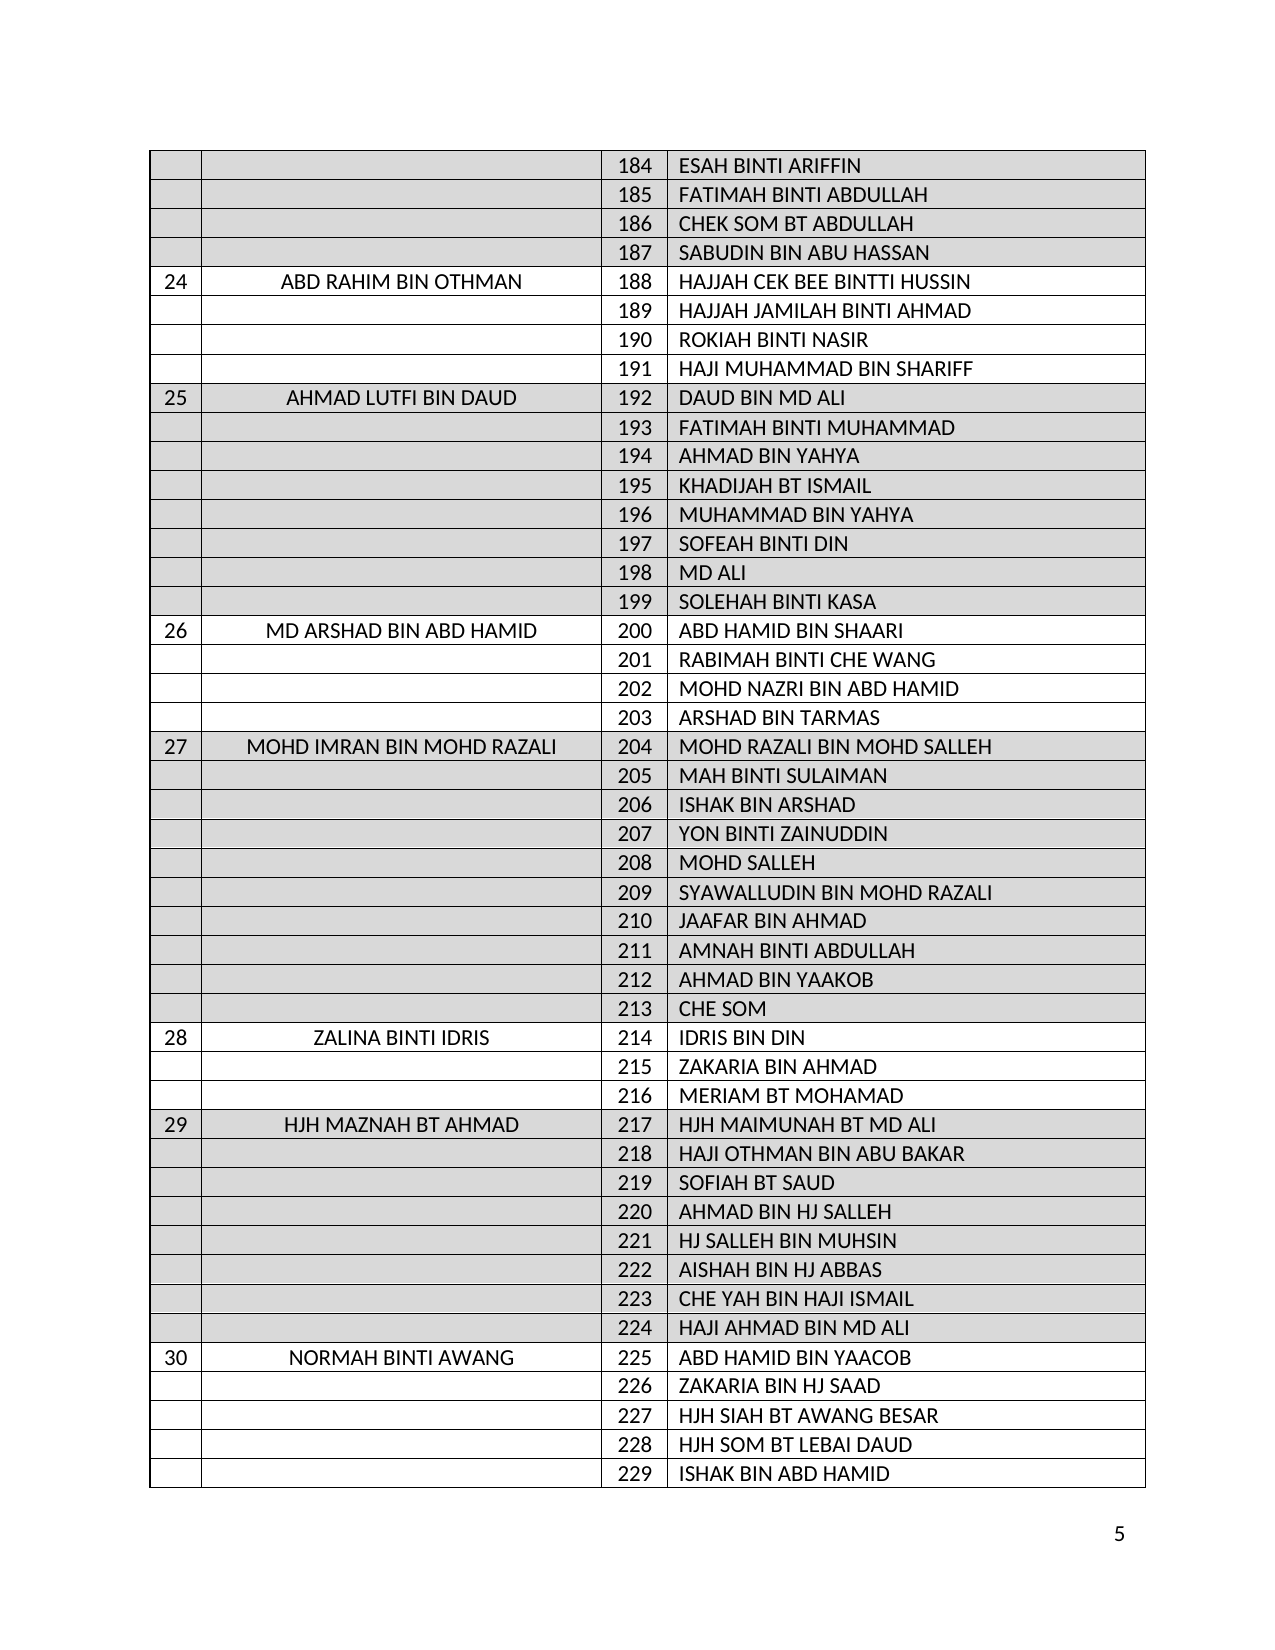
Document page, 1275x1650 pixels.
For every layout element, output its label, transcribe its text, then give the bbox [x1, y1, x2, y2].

table_cell [202, 1139, 601, 1167]
table_cell [202, 1372, 601, 1400]
table_cell [151, 529, 201, 557]
table_cell 208 [602, 849, 667, 877]
table_cell 199 [602, 587, 667, 615]
table_cell MD ARSHAD BIN ABD HAMID [202, 616, 601, 644]
table_cell 223 [602, 1285, 667, 1312]
table_cell YON BINTI ZAINUDDIN [668, 820, 1145, 847]
table_cell AISHAH BIN HJ ABBAS [668, 1255, 1145, 1283]
table_cell [151, 1255, 201, 1283]
table_cell 195 [602, 471, 667, 499]
table_cell HJH MAZNAH BT AHMAD [202, 1110, 601, 1138]
table_cell 226 [602, 1372, 667, 1400]
table_cell 218 [602, 1139, 667, 1167]
table_cell 216 [602, 1081, 667, 1109]
table_cell [151, 674, 201, 702]
table_cell 207 [602, 820, 667, 847]
table_cell 224 [602, 1314, 667, 1342]
table_cell [202, 1226, 601, 1254]
table_cell 198 [602, 558, 667, 586]
table_cell [151, 1430, 201, 1458]
table_cell [202, 471, 601, 499]
table_cell HAJI AHMAD BIN MD ALI [668, 1314, 1145, 1342]
table_cell 211 [602, 936, 667, 964]
table_cell FATIMAH BINTI ABDULLAH [668, 180, 1145, 208]
table_cell AHMAD BIN YAAKOB [668, 965, 1145, 993]
table_cell [151, 442, 201, 470]
table_cell 189 [602, 296, 667, 324]
table_cell CHEK SOM BT ABDULLAH [668, 209, 1145, 237]
table_cell [151, 1226, 201, 1254]
table_cell MD ALI [668, 558, 1145, 586]
table_cell JAAFAR BIN AHMAD [668, 907, 1145, 935]
table_cell 30 [151, 1343, 201, 1371]
table_cell CHE SOM [668, 994, 1145, 1022]
table_cell [202, 790, 601, 818]
table_cell [151, 296, 201, 324]
table_cell [202, 878, 601, 906]
table_cell [151, 1052, 201, 1080]
table_cell 225 [602, 1343, 667, 1371]
table_cell [202, 587, 601, 615]
table_cell 186 [602, 209, 667, 237]
table_cell [202, 965, 601, 993]
table_cell [151, 500, 201, 528]
table_cell [202, 1197, 601, 1225]
table_cell [202, 355, 601, 382]
table_cell [202, 1459, 601, 1487]
table_cell 191 [602, 355, 667, 382]
table_cell ABD RAHIM BIN OTHMAN [202, 267, 601, 295]
table_cell [151, 878, 201, 906]
table_cell 185 [602, 180, 667, 208]
table_cell [202, 413, 601, 441]
table_cell [151, 471, 201, 499]
table_cell [202, 820, 601, 847]
table_cell 196 [602, 500, 667, 528]
table_cell 28 [151, 1023, 201, 1051]
table_cell [151, 1168, 201, 1196]
table_cell [151, 151, 201, 179]
table_cell HJ SALLEH BIN MUHSIN [668, 1226, 1145, 1254]
table_cell MOHD NAZRI BIN ABD HAMID [668, 674, 1145, 702]
table_cell 26 [151, 616, 201, 644]
table_cell AHMAD BIN HJ SALLEH [668, 1197, 1145, 1225]
table_cell ZAKARIA BIN HJ SAAD [668, 1372, 1145, 1400]
table_cell [202, 1285, 601, 1312]
table_cell 229 [602, 1459, 667, 1487]
table_cell 24 [151, 267, 201, 295]
table_cell SABUDIN BIN ABU HASSAN [668, 238, 1145, 266]
table_cell [202, 325, 601, 353]
table_cell [202, 180, 601, 208]
table_cell [202, 1168, 601, 1196]
table_cell 203 [602, 703, 667, 731]
table_cell [202, 994, 601, 1022]
table_cell [202, 936, 601, 964]
table_cell MERIAM BT MOHAMAD [668, 1081, 1145, 1109]
table_cell 213 [602, 994, 667, 1022]
table_cell HAJJAH JAMILAH BINTI AHMAD [668, 296, 1145, 324]
table_cell MOHD RAZALI BIN MOHD SALLEH [668, 732, 1145, 760]
table_cell [202, 558, 601, 586]
table_cell 210 [602, 907, 667, 935]
table_cell AHMAD BIN YAHYA [668, 442, 1145, 470]
table_cell [151, 1459, 201, 1487]
table_cell [202, 1052, 601, 1080]
table_cell [202, 761, 601, 789]
table_cell ISHAK BIN ABD HAMID [668, 1459, 1145, 1487]
table_cell [151, 703, 201, 731]
table_cell CHE YAH BIN HAJI ISMAIL [668, 1285, 1145, 1312]
table_cell NORMAH BINTI AWANG [202, 1343, 601, 1371]
table_cell [151, 849, 201, 877]
table_cell [151, 907, 201, 935]
table_cell ESAH BINTI ARIFFIN [668, 151, 1145, 179]
table_cell 194 [602, 442, 667, 470]
table_cell [151, 790, 201, 818]
table_cell MUHAMMAD BIN YAHYA [668, 500, 1145, 528]
table_cell [151, 965, 201, 993]
table_cell ROKIAH BINTI NASIR [668, 325, 1145, 353]
table_cell RABIMAH BINTI CHE WANG [668, 645, 1145, 673]
table_cell HAJI OTHMAN BIN ABU BAKAR [668, 1139, 1145, 1167]
table_cell SOFIAH BT SAUD [668, 1168, 1145, 1196]
table_cell ABD HAMID BIN YAACOB [668, 1343, 1145, 1371]
table_cell 209 [602, 878, 667, 906]
table_cell [151, 1314, 201, 1342]
table_cell MOHD SALLEH [668, 849, 1145, 877]
table_cell SOLEHAH BINTI KASA [668, 587, 1145, 615]
table_cell 25 [151, 384, 201, 412]
table_cell SOFEAH BINTI DIN [668, 529, 1145, 557]
table_cell 220 [602, 1197, 667, 1225]
table_cell 212 [602, 965, 667, 993]
table_cell [151, 820, 201, 847]
table_cell ARSHAD BIN TARMAS [668, 703, 1145, 731]
table_cell MAH BINTI SULAIMAN [668, 761, 1145, 789]
table_cell FATIMAH BINTI MUHAMMAD [668, 413, 1145, 441]
table_cell ZAKARIA BIN AHMAD [668, 1052, 1145, 1080]
table_cell [202, 151, 601, 179]
table_cell 201 [602, 645, 667, 673]
table_cell 222 [602, 1255, 667, 1283]
table_cell [151, 1401, 201, 1429]
table_cell MOHD IMRAN BIN MOHD RAZALI [202, 732, 601, 760]
table_cell 200 [602, 616, 667, 644]
table_cell [151, 936, 201, 964]
table_cell 204 [602, 732, 667, 760]
table_cell 205 [602, 761, 667, 789]
table_cell [151, 645, 201, 673]
table_cell KHADIJAH BT ISMAIL [668, 471, 1145, 499]
table_cell 27 [151, 732, 201, 760]
table_cell HAJI MUHAMMAD BIN SHARIFF [668, 355, 1145, 382]
table_cell [151, 413, 201, 441]
table_cell [202, 674, 601, 702]
table_cell AHMAD LUTFI BIN DAUD [202, 384, 601, 412]
table_cell 192 [602, 384, 667, 412]
table_cell [202, 296, 601, 324]
table_cell 29 [151, 1110, 201, 1138]
table_cell HJH SIAH BT AWANG BESAR [668, 1401, 1145, 1429]
table_cell SYAWALLUDIN BIN MOHD RAZALI [668, 878, 1145, 906]
table_cell [202, 442, 601, 470]
table_cell 206 [602, 790, 667, 818]
table_cell 228 [602, 1430, 667, 1458]
table_cell 197 [602, 529, 667, 557]
table_cell [202, 1255, 601, 1283]
table_cell [202, 1081, 601, 1109]
table_cell ZALINA BINTI IDRIS [202, 1023, 601, 1051]
table_cell [202, 907, 601, 935]
table_cell HAJJAH CEK BEE BINTTI HUSSIN [668, 267, 1145, 295]
table_cell HJH SOM BT LEBAI DAUD [668, 1430, 1145, 1458]
table_cell [151, 238, 201, 266]
table_cell [151, 1081, 201, 1109]
table_cell [151, 325, 201, 353]
table_cell [202, 1430, 601, 1458]
table_cell 187 [602, 238, 667, 266]
table_cell 217 [602, 1110, 667, 1138]
table_cell 221 [602, 1226, 667, 1254]
table_cell [151, 761, 201, 789]
table_cell [151, 1197, 201, 1225]
table_cell [151, 209, 201, 237]
table_cell [202, 209, 601, 237]
table_cell [151, 1372, 201, 1400]
table_cell [151, 1285, 201, 1312]
table_cell 215 [602, 1052, 667, 1080]
table_cell [202, 500, 601, 528]
table_cell [202, 703, 601, 731]
table_cell [202, 529, 601, 557]
table_cell 219 [602, 1168, 667, 1196]
table_cell DAUD BIN MD ALI [668, 384, 1145, 412]
table_cell [151, 1139, 201, 1167]
table_cell 227 [602, 1401, 667, 1429]
table_cell IDRIS BIN DIN [668, 1023, 1145, 1051]
table_cell 184 [602, 151, 667, 179]
table_cell [202, 238, 601, 266]
table_cell [202, 645, 601, 673]
table_cell 188 [602, 267, 667, 295]
table_cell AMNAH BINTI ABDULLAH [668, 936, 1145, 964]
table_cell ISHAK BIN ARSHAD [668, 790, 1145, 818]
table_cell [151, 355, 201, 382]
table_cell ABD HAMID BIN SHAARI [668, 616, 1145, 644]
table_cell 214 [602, 1023, 667, 1051]
table_cell 190 [602, 325, 667, 353]
table_cell 193 [602, 413, 667, 441]
table_cell HJH MAIMUNAH BT MD ALI [668, 1110, 1145, 1138]
table_cell [202, 1401, 601, 1429]
table_cell 202 [602, 674, 667, 702]
table_cell [151, 180, 201, 208]
table_cell [151, 558, 201, 586]
table_cell [202, 849, 601, 877]
table_cell [202, 1314, 601, 1342]
table_cell [151, 994, 201, 1022]
table_cell [151, 587, 201, 615]
